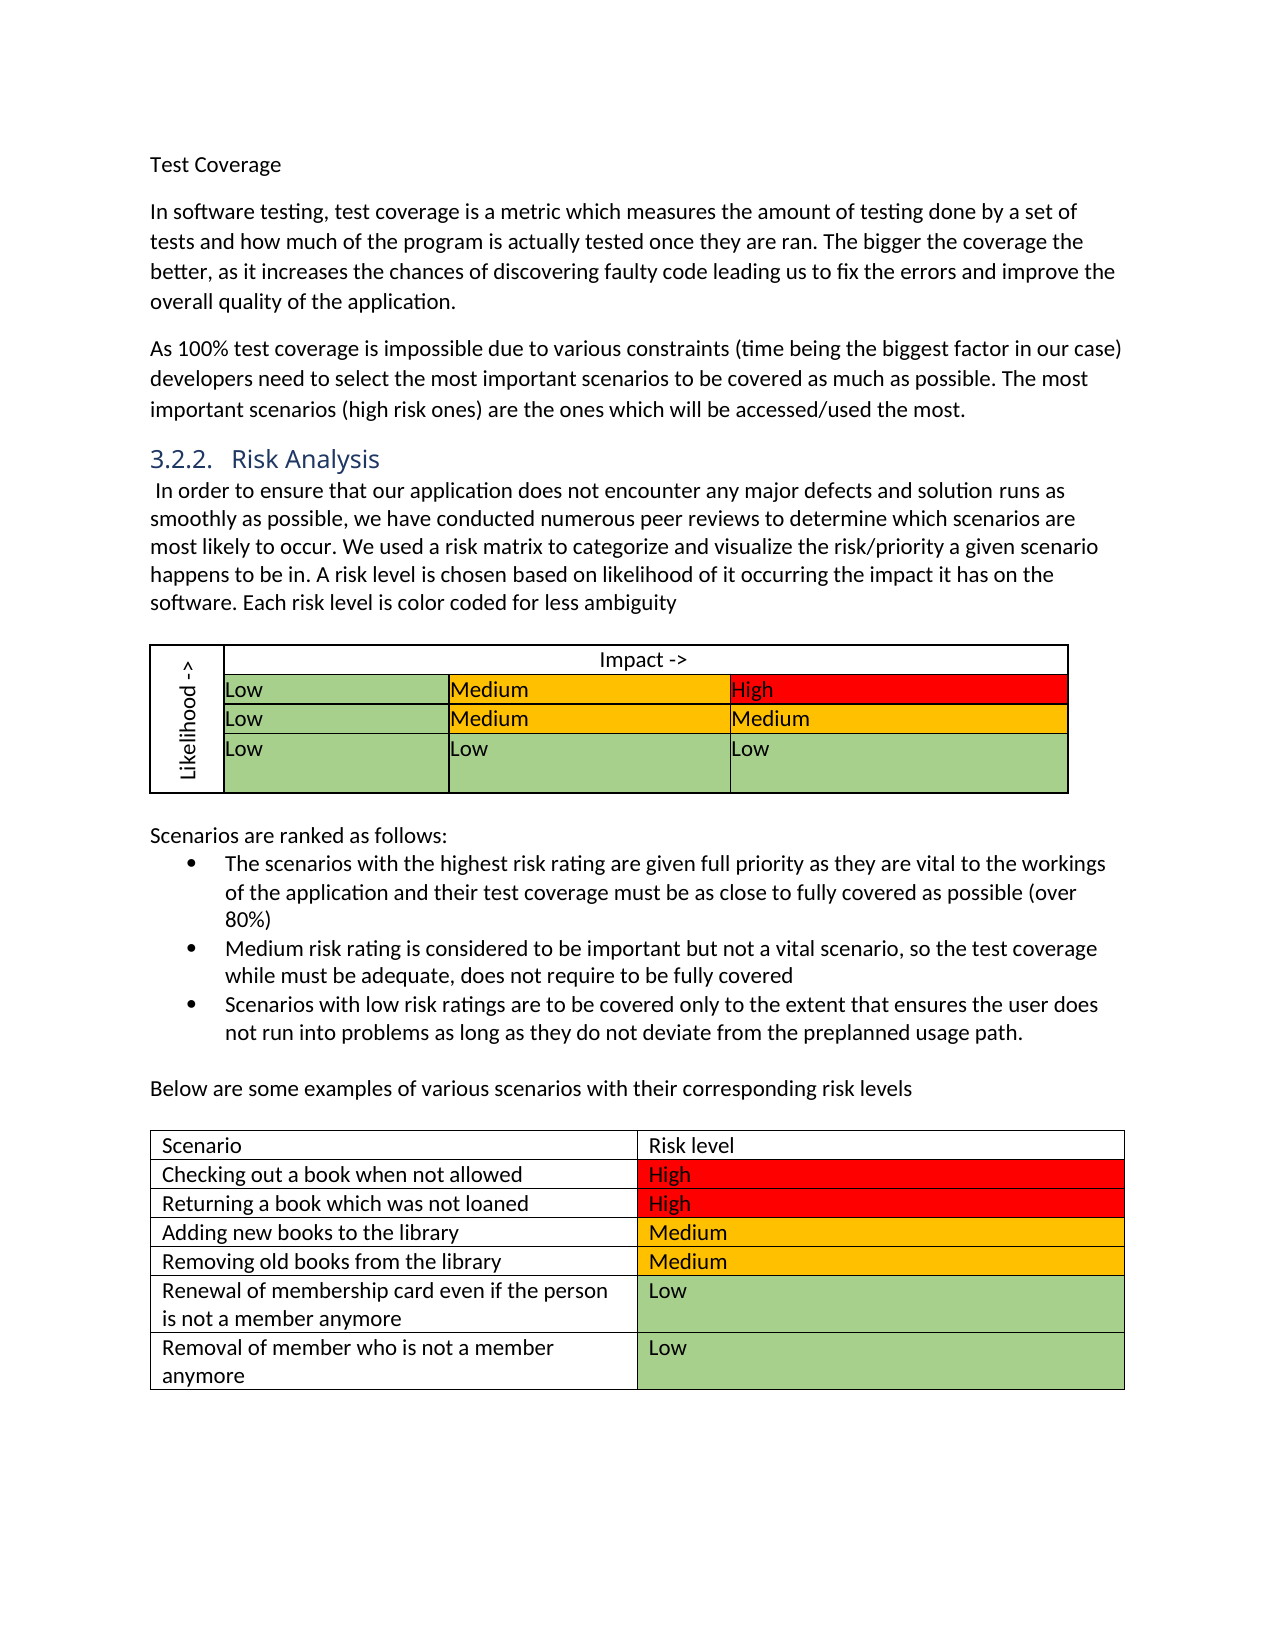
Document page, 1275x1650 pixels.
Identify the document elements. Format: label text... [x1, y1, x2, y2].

table_cell Low [638, 1276, 1124, 1332]
table_cell Returning a book which was not loaned [151, 1189, 637, 1217]
table_cell Medium [638, 1247, 1124, 1275]
table_cell Removing old books from the library [151, 1247, 637, 1275]
table_cell Low [225, 734, 448, 792]
table_cell Removal of member who is not a member anymore [151, 1333, 637, 1389]
list The scenarios with the highest risk rating are given full priority as they are vital to the workings of the application and their test coverage must be as close to fully covered as possible (over 80%) [187, 849, 1125, 934]
table_header Impact -> [225, 646, 1067, 673]
table_cell Low [225, 705, 448, 733]
text Test Coverage [150, 150, 1125, 178]
text Scenarios are ranked as follows: [150, 822, 1125, 849]
table_cell Checking out a book when not allowed [151, 1160, 637, 1188]
table_cell Low [638, 1333, 1124, 1389]
text In order to ensure that our application does not encounter any major defects and solution runs as smoothly as possible, we have conducted numerous peer reviews to determine which scenarios are most likely to occur. We used a risk matrix to categorize and visualize the risk/priority a given scenario happens to be in. A risk level is chosen based on likelihood of it occurring the impact it has on the software. Each risk level is color coded for less ambiguity [150, 476, 1125, 616]
text 3.2.2. Risk Analysis [150, 442, 1125, 476]
list Scenarios with low risk ratings are to be covered only to the extent that ensures the user does not run into problems as long as they do not deviate from the preplanned usage path. [187, 990, 1125, 1046]
list Medium risk rating is considered to be important but not a vital scenario, so the test coverage while must be adequate, does not require to be fully covered [187, 934, 1125, 990]
table_cell Medium [450, 675, 730, 703]
text Below are some examples of various scenarios with their corresponding risk levels [150, 1074, 1125, 1102]
table_cell Medium [450, 705, 730, 733]
table_header Scenario [151, 1131, 637, 1159]
table_cell Low [225, 675, 448, 703]
table_cell High [638, 1189, 1124, 1217]
table_cell Medium [731, 705, 1067, 733]
table_cell Medium [638, 1218, 1124, 1246]
table_header Risk level [638, 1131, 1124, 1159]
table_cell Renewal of membership card even if the person is not a member anymore [151, 1276, 637, 1332]
table_cell High [731, 675, 1067, 703]
text In software testing, test coverage is a metric which measures the amount of testing done by a set of tests and how much of the program is actually tested once they are ran. The bigger the coverage the better, as it increases the chances of discovering faulty code leading us to fix the errors and improve the overall quality of the application. [150, 197, 1125, 316]
table_cell High [638, 1160, 1124, 1188]
table_header Likelihood -> [151, 646, 223, 792]
table_cell Low [731, 734, 1067, 792]
text As 100% test coverage is impossible due to various constraints (time being the biggest factor in our case) developers need to select the most important scenarios to be covered as much as possible. The most important scenarios (high risk ones) are the ones which will be accessed/used the most. [150, 334, 1125, 423]
table_cell Low [450, 734, 730, 792]
table_cell Adding new books to the library [151, 1218, 637, 1246]
